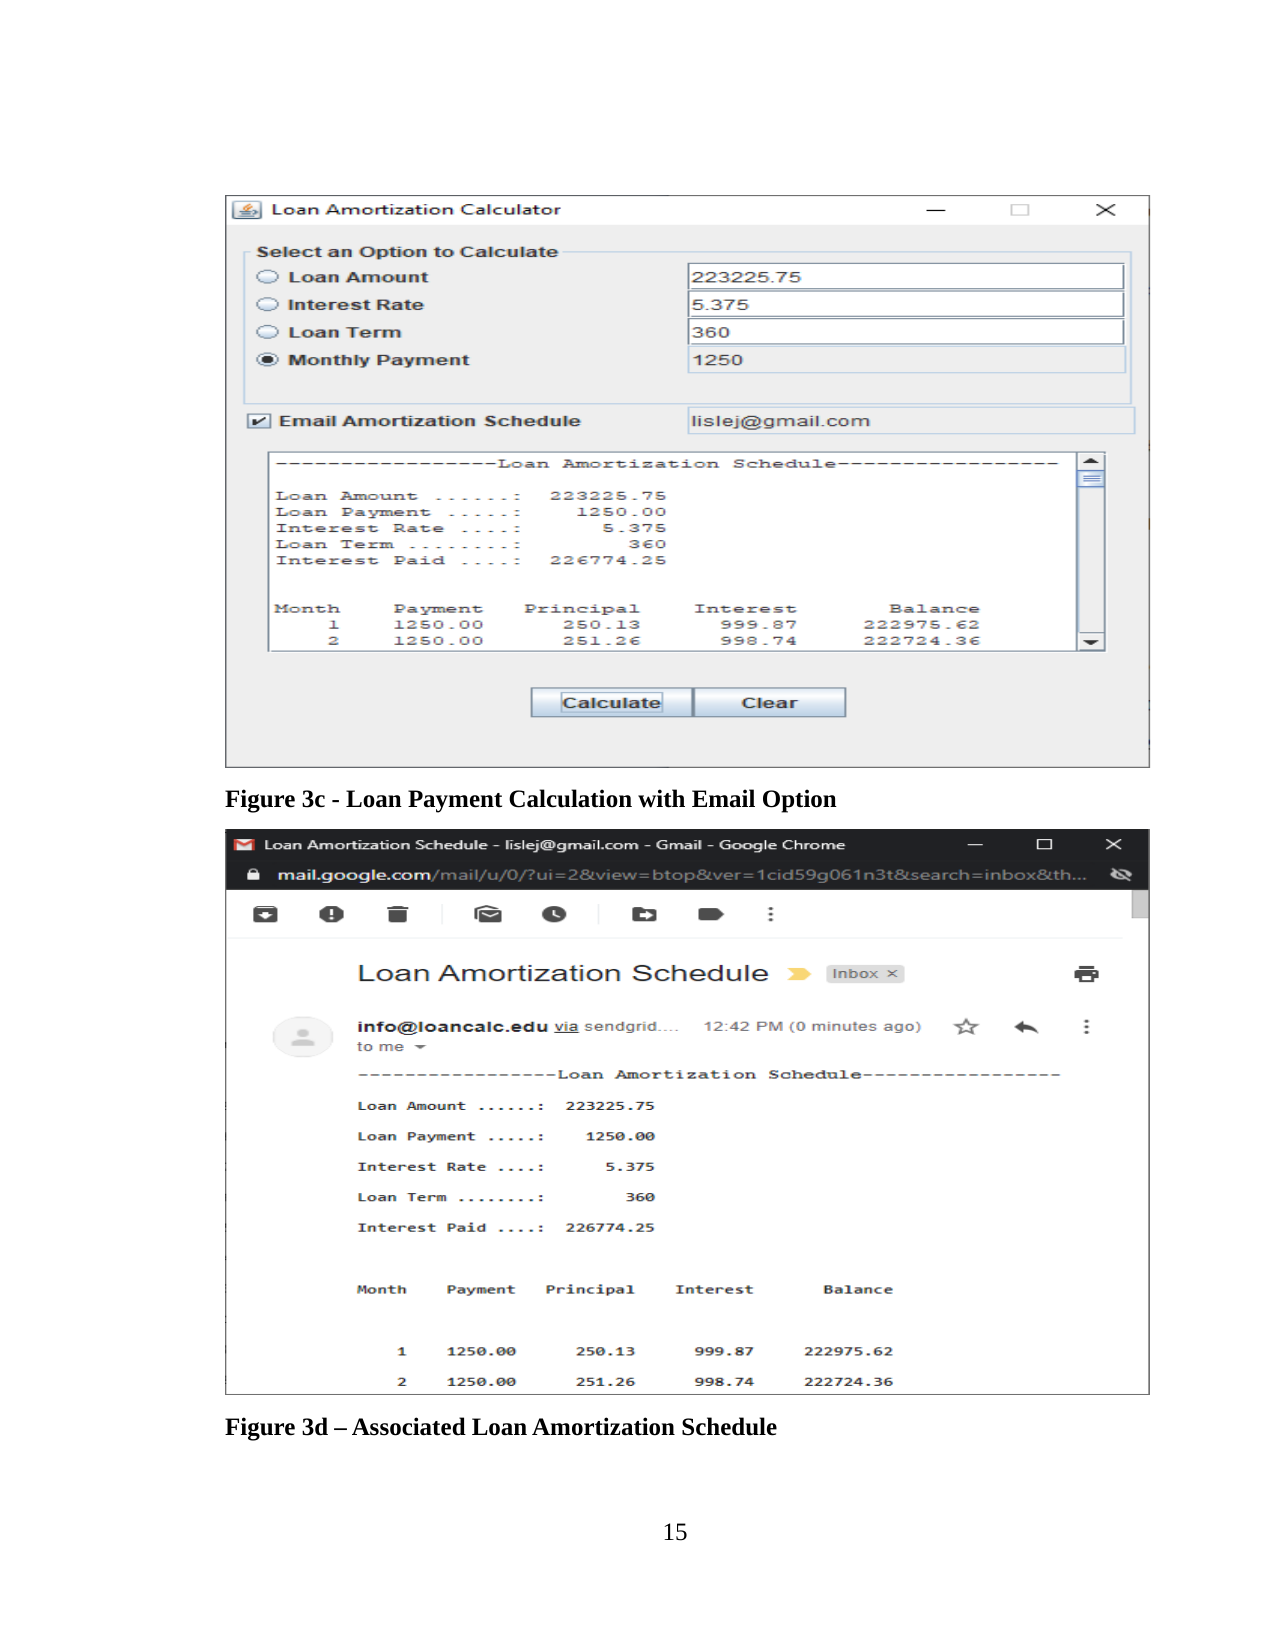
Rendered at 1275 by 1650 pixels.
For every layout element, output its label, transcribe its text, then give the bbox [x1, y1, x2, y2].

picture [225, 195, 1150, 768]
picture [225, 829, 1150, 1395]
text Figure 3d – Associated Loan Amortization Schedule [150, 1412, 1125, 1440]
text Figure 3c - Loan Payment Calculation with Email Option [150, 784, 1125, 813]
